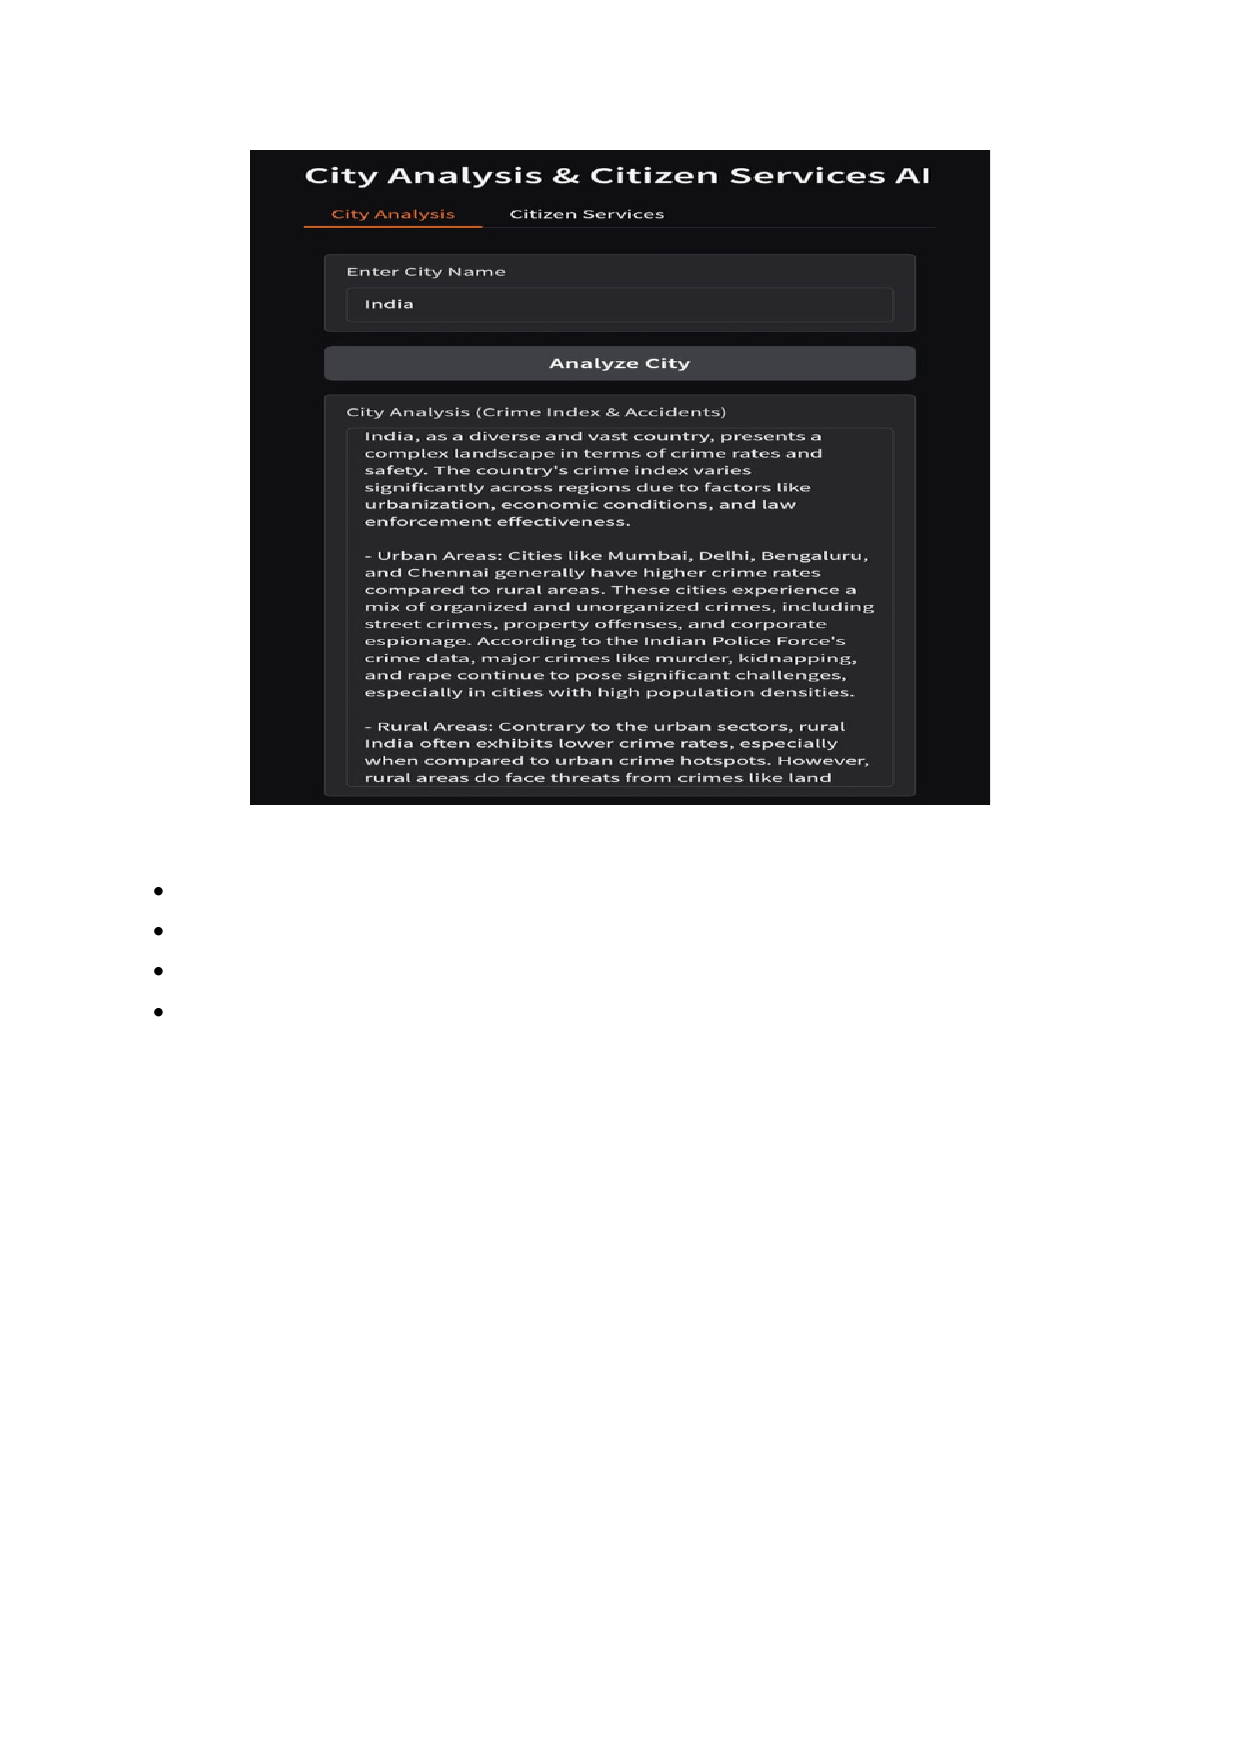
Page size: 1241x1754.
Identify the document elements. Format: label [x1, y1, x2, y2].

picture [250, 150, 991, 805]
